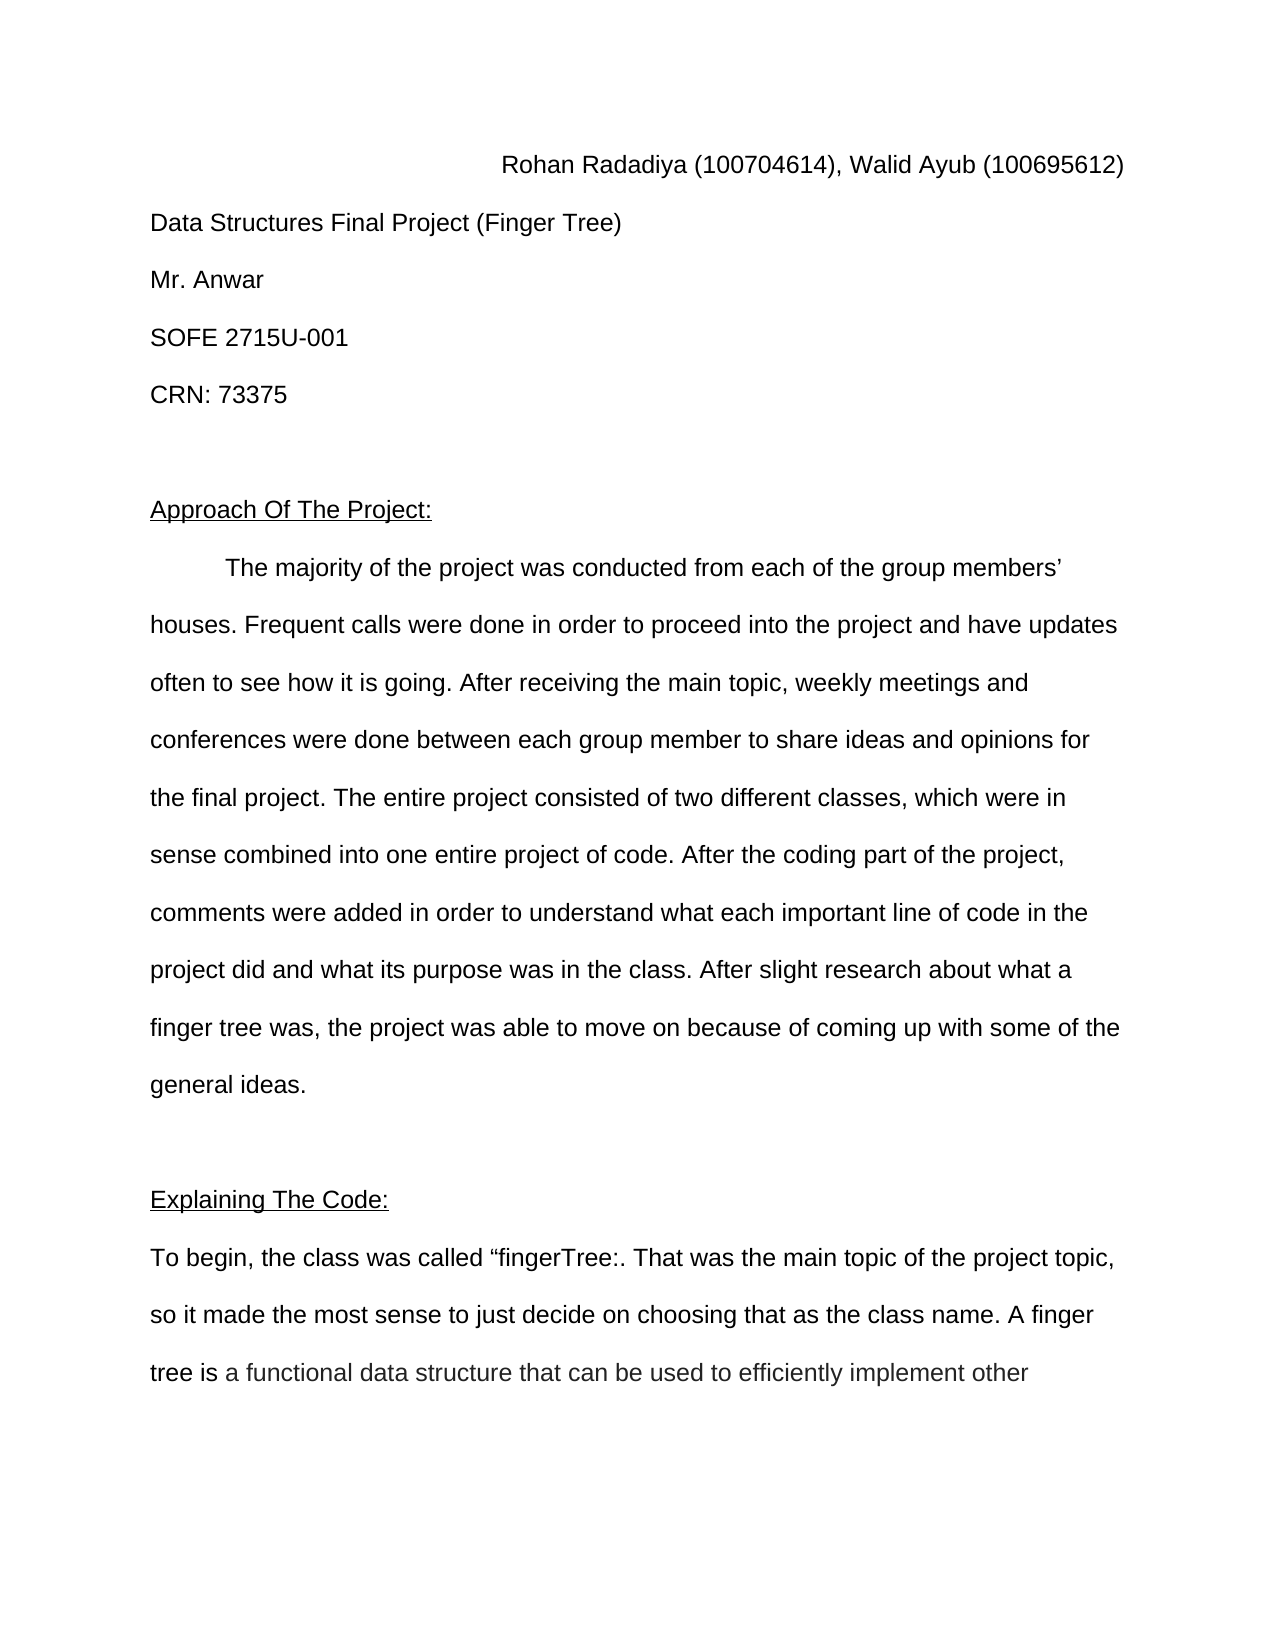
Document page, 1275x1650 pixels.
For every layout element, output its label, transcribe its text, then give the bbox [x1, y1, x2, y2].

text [150, 1242, 1125, 1386]
text SOFE 2715U-001 [150, 322, 1125, 351]
text Mr. Anwar [150, 265, 1125, 294]
text Rohan Radadiya (100704614), Walid Ayub (100695612) [150, 150, 1125, 179]
text Approach Of The Project: [150, 495, 1125, 524]
text Data Structures Final Project (Finger Tree) [150, 207, 1125, 236]
text CRN: 73375 [150, 380, 1125, 409]
text The majority of the project was conducted from each of the group members’ houses. Frequent calls were done in order to proceed into the project and have updates often to see how it is going. After receiving the main topic, weekly meetings and conferences were done between each group member to share ideas and opinions for the final project. The entire project consisted of two different classes, which were in sense combined into one entire project of code. After the coding part of the project, comments were added in order to understand what each important line of code in the project did and what its purpose was in the class. After slight research about what a finger tree was, the project was able to move on because of coming up with some of the general ideas. [150, 552, 1125, 1099]
text Explaining The Code: [150, 1185, 1125, 1214]
